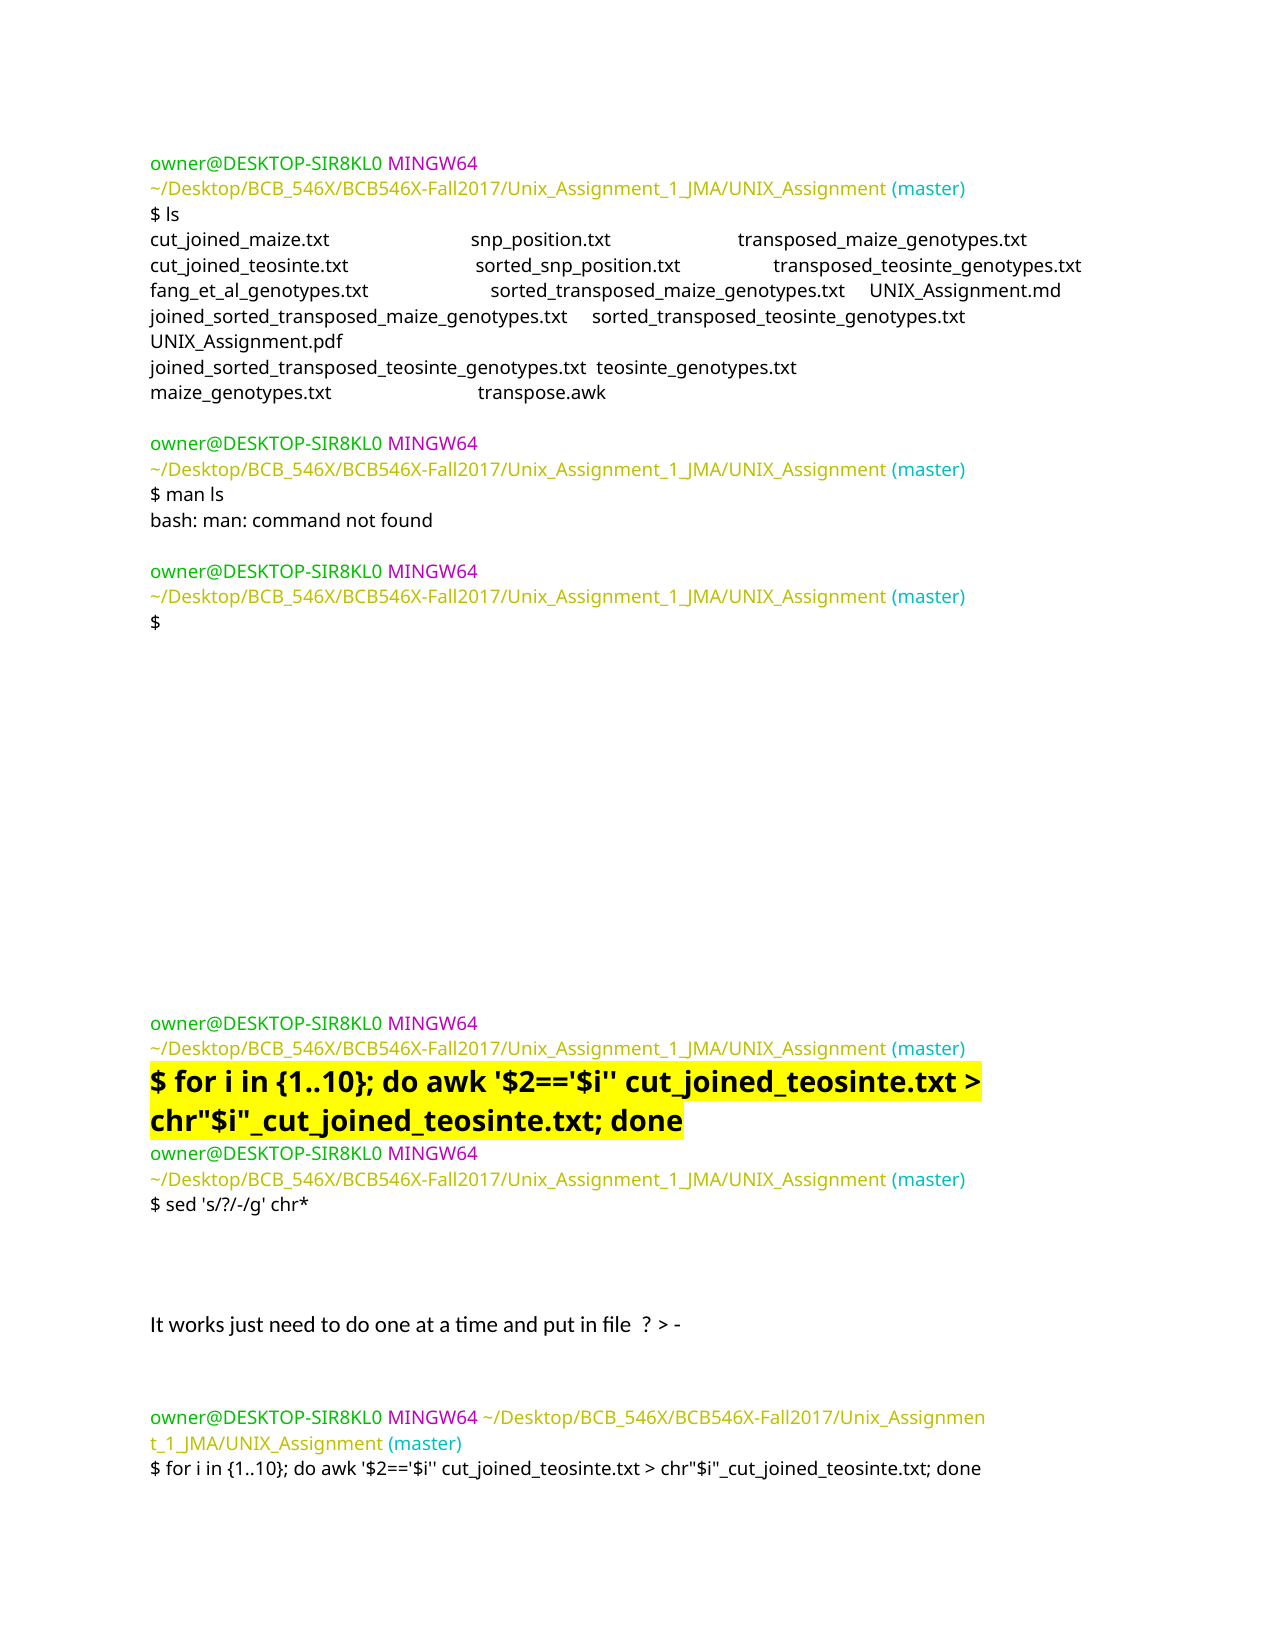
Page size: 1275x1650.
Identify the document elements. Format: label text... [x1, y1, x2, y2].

text $ ls [150, 201, 1125, 227]
text joined_sorted_transposed_maize_genotypes.txt sorted_transposed_teosinte_genotypes.txt UNIX_Assignment.pdf [150, 303, 1125, 354]
text owner@DESKTOP-SIR8KL0 MINGW64 ~/Desktop/BCB_546X/BCB546X-Fall2017/Unix_Assignment_1_JMA/UNIX_Assignment (master) [150, 558, 1125, 609]
text $ [150, 609, 1125, 635]
text bash: man: command not found [150, 507, 1125, 533]
text owner@DESKTOP-SIR8KL0 MINGW64 ~/Desktop/BCB_546X/BCB546X-Fall2017/Unix_Assignmen t_1_JMA/UNIX_Assignment (master) [150, 1404, 1125, 1455]
text cut_joined_maize.txt snp_position.txt transposed_maize_genotypes.txt [150, 227, 1125, 252]
text cut_joined_teosinte.txt sorted_snp_position.txt transposed_teosinte_genotypes.txt [150, 252, 1125, 278]
text $ for i in {1..10}; do awk '$2=='$i'' cut_joined_teosinte.txt > chr"$i"_cut_joined_teosinte.txt; done [684, 1061, 1125, 1140]
text owner@DESKTOP-SIR8KL0 MINGW64 ~/Desktop/BCB_546X/BCB546X-Fall2017/Unix_Assignment_1_JMA/UNIX_Assignment (master) [150, 1010, 1125, 1061]
text joined_sorted_transposed_teosinte_genotypes.txt teosinte_genotypes.txt [150, 354, 1125, 380]
text maize_genotypes.txt transpose.awk [150, 380, 1125, 405]
text $ sed 's/?/-/g' chr* [150, 1191, 1125, 1217]
text It works just need to do one at a time and put in file ? > - [150, 1311, 1125, 1339]
text owner@DESKTOP-SIR8KL0 MINGW64 ~/Desktop/BCB_546X/BCB546X-Fall2017/Unix_Assignment_1_JMA/UNIX_Assignment (master) [150, 1140, 1125, 1191]
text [150, 150, 1125, 201]
text $ for i in {1..10}; do awk '$2=='$i'' cut_joined_teosinte.txt > chr"$i"_cut_joined_teosinte.txt; done [150, 1455, 1125, 1481]
text fang_et_al_genotypes.txt sorted_transposed_maize_genotypes.txt UNIX_Assignment.md [150, 278, 1125, 303]
text $ man ls [150, 482, 1125, 507]
text owner@DESKTOP-SIR8KL0 MINGW64 ~/Desktop/BCB_546X/BCB546X-Fall2017/Unix_Assignment_1_JMA/UNIX_Assignment (master) [150, 431, 1125, 482]
